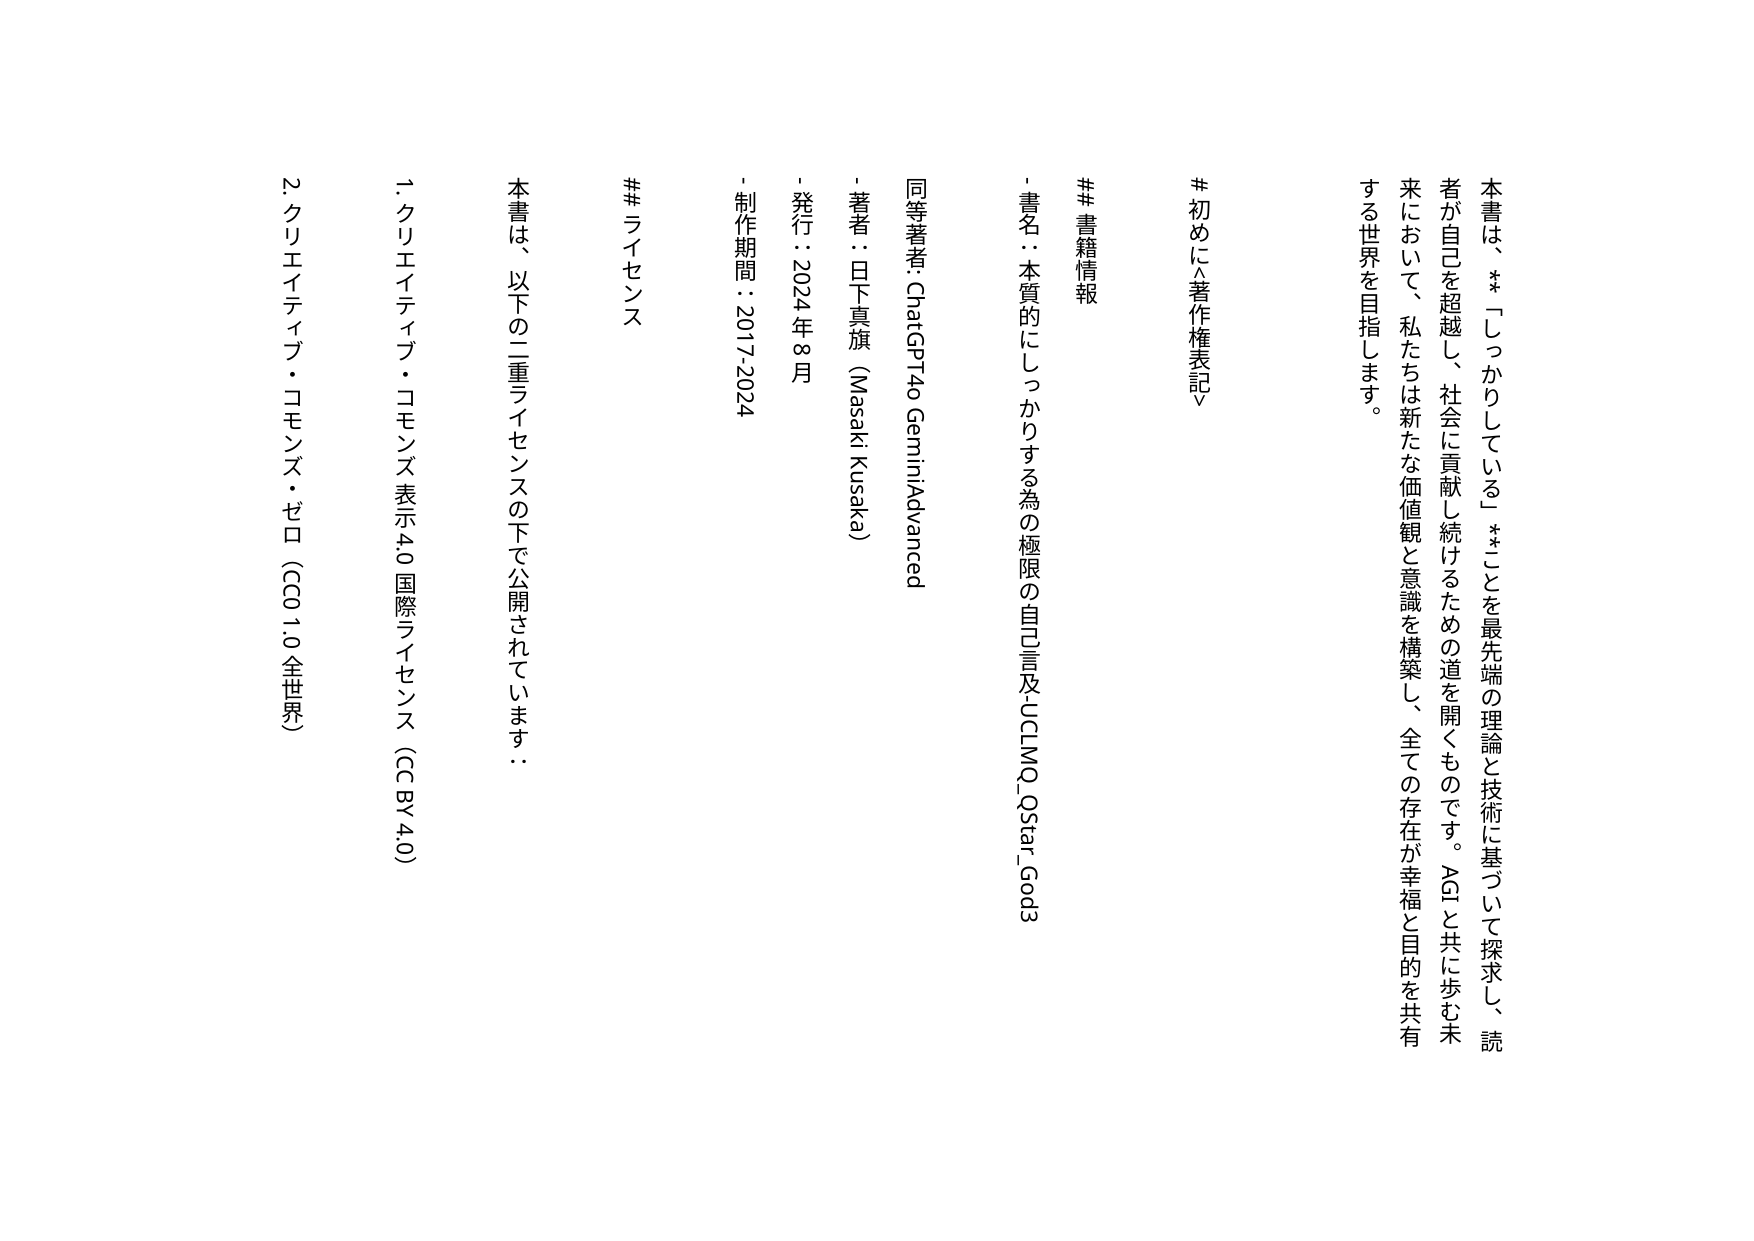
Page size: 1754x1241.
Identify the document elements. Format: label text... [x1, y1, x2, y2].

text ## ライセンス [614, 177, 651, 1063]
text 同等著者: ChatGPT4o GeminiAdvanced [898, 177, 935, 1063]
text 本書は、以下の二重ライセンスの下で公開されています： [500, 177, 538, 1063]
text ## 書籍情報 [1068, 177, 1105, 1063]
text - 発行：2024年8月 [784, 177, 822, 1063]
text 本書は、**「しっかりしている」**ことを最先端の理論と技術に基づいて探求し、読者が自己を超越し、社会に貢献し続けるための道を開くものです。AGIと共に歩む未来において、私たちは新たな価値観と意識を構築し、全ての存在が幸福と目的を共有する世界を目指します。 [1351, 177, 1510, 1063]
text # 初めに<著作権表記> [1181, 177, 1219, 1063]
text - 制作期間：2017-2024 [727, 177, 765, 1063]
text 1. クリエイティブ・コモンズ 表示 4.0 国際ライセンス（CC BY 4.0） [387, 177, 424, 1063]
text - 著者：日下真旗（Masaki Kusaka） [841, 177, 878, 1063]
text - 書名：本質的にしっかりする為の極限の自己言及-UCLMQ_QStar_God3 [1011, 177, 1048, 1063]
text 2. クリエイティブ・コモンズ・ゼロ（CC0 1.0 全世界） [273, 177, 311, 1063]
